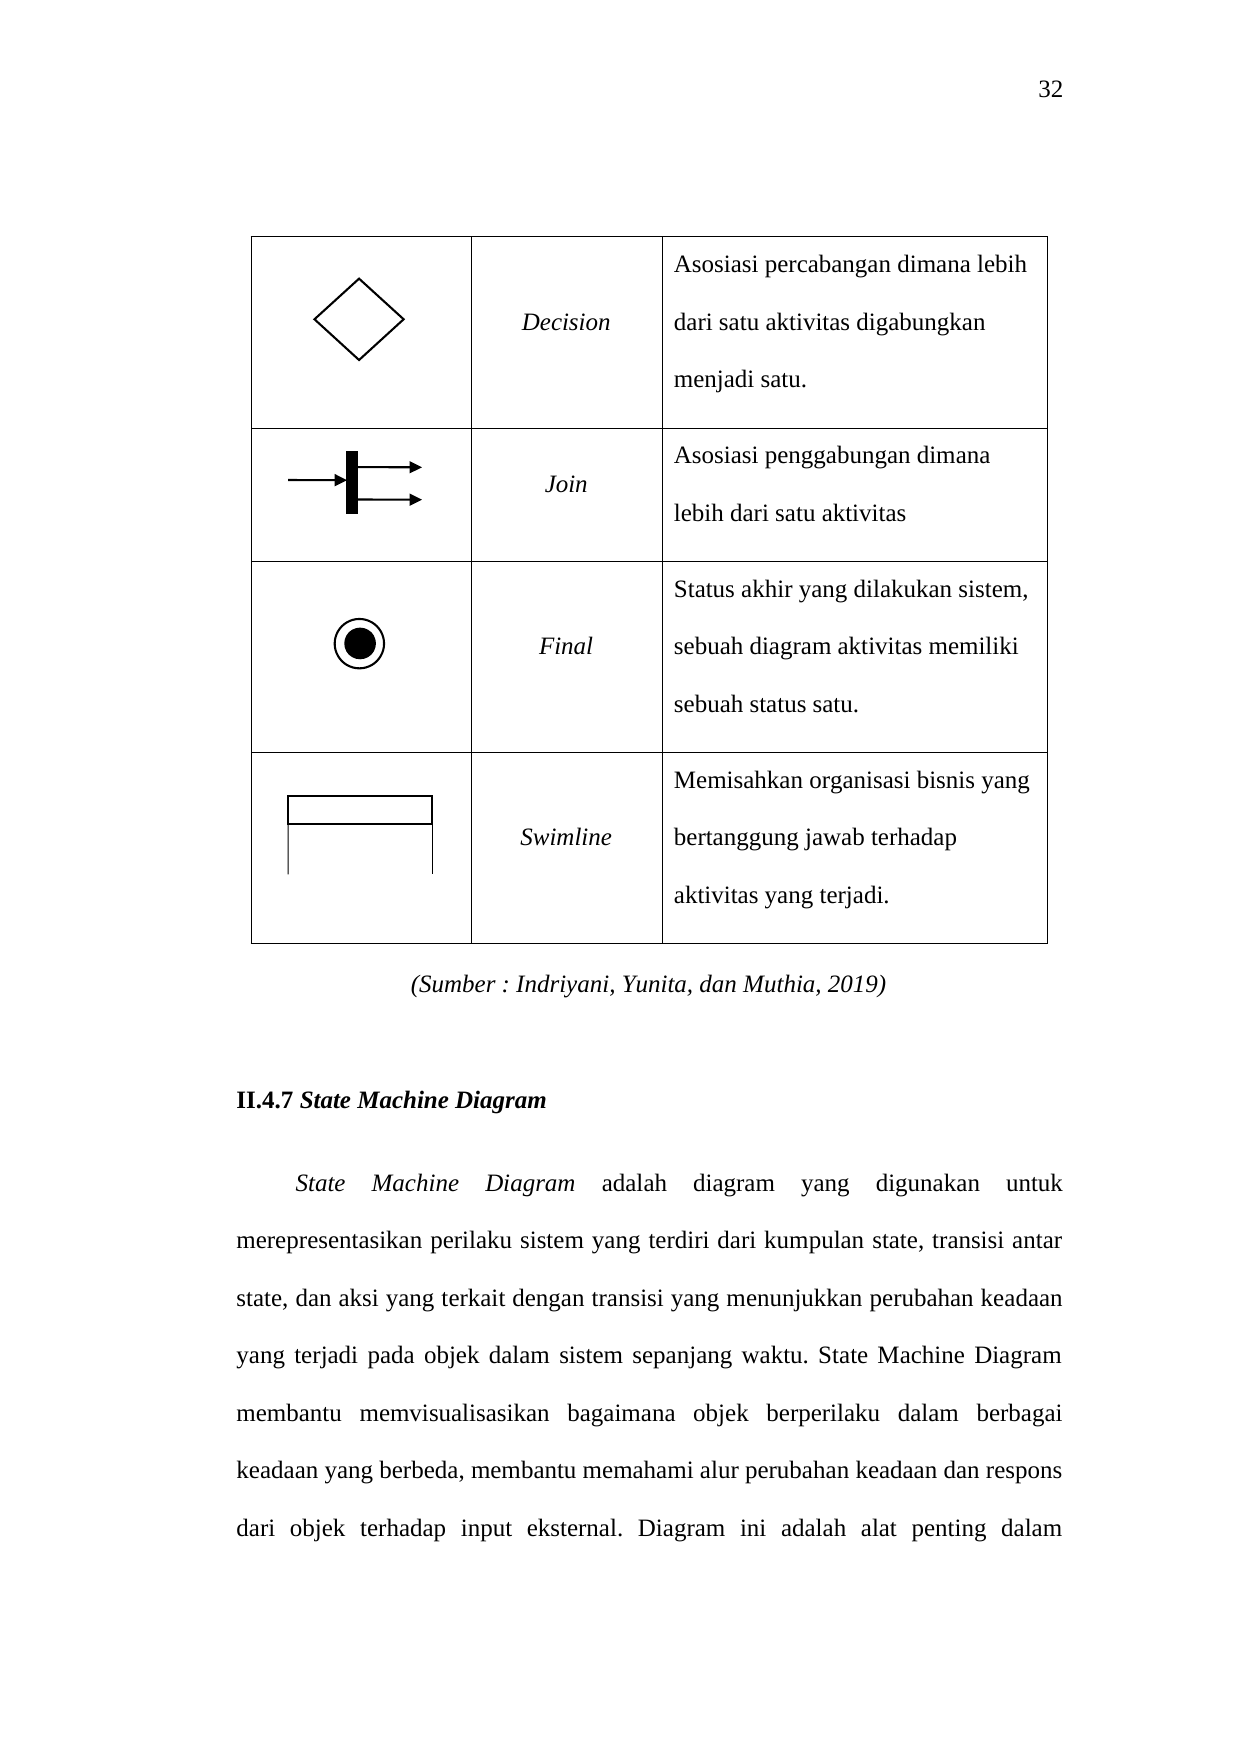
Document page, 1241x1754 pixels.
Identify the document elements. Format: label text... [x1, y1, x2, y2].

table_cell [252, 753, 471, 943]
table_cell Asosiasi percabangan dimana lebih dari satu aktivitas digabungkan menjadi satu. [663, 237, 1047, 427]
subtitle State Machine Diagram [236, 1086, 1063, 1114]
table_cell Asosiasi penggabungan dimana lebih dari satu aktivitas [663, 429, 1047, 561]
table_cell Final [472, 562, 662, 752]
table_cell Decision [472, 237, 662, 427]
table_cell [252, 237, 471, 427]
table_cell Memisahkan organisasi bisnis yang bertanggung jawab terhadap aktivitas yang terjadi. [663, 753, 1047, 943]
table_cell [252, 429, 471, 561]
table_cell [252, 562, 471, 752]
table_cell Status akhir yang dilakukan sistem, sebuah diagram aktivitas memiliki sebuah status satu. [663, 562, 1047, 752]
table_cell Swimline [472, 753, 662, 943]
text (Sumber : Indriyani, Yunita, dan Muthia, 2019) [236, 969, 1063, 998]
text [236, 1168, 1063, 1542]
table_cell Join [472, 429, 662, 561]
